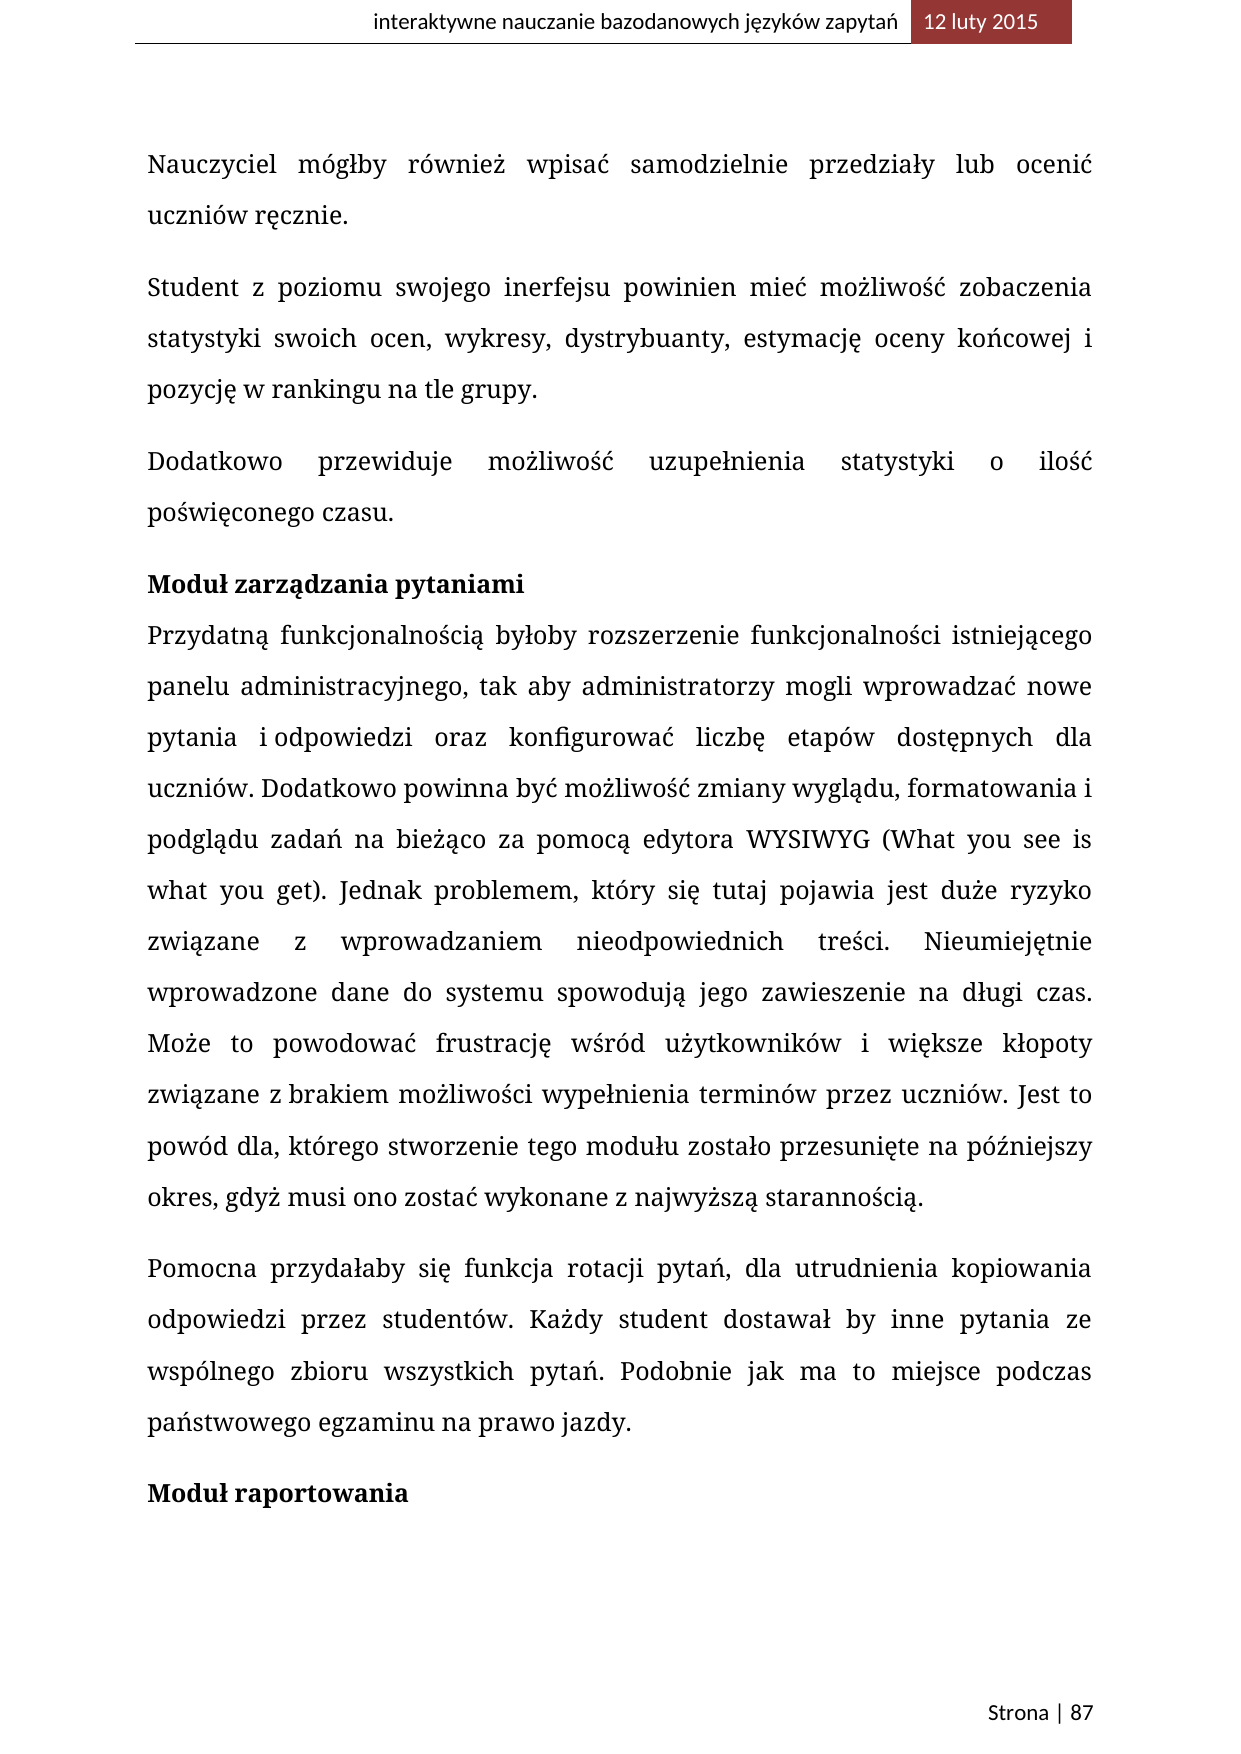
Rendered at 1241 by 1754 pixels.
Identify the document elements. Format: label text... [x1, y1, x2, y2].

text Przydatną funkcjonalnością byłoby rozszerzenie funkcjonalności istniejącego panelu administracyjnego, tak aby administratorzy mogli wprowadzać nowe pytania i odpowiedzi oraz konfigurować liczbę etapów dostępnych dla uczniów. Dodatkowo powinna być możliwość zmiany wyglądu, formatowania i podglądu zadań na bieżąco za pomocą edytora WYSIWYG (What you see is what you get). Jednak problemem, który się tutaj pojawia jest duże ryzyko związane z wprowadzaniem nieodpowiednich treści. Nieumiejętnie wprowadzone dane do systemu spowodują jego zawieszenie na długi czas. Może to powodować frustrację wśród użytkowników i większe kłopoty związane z brakiem możliwości wypełnienia terminów przez uczniów. Jest to powód dla, którego stworzenie tego modułu zostało przesunięte na późniejszy okres, gdyż musi ono zostać wykonane z najwyższą starannością. [147, 618, 1093, 1213]
text Moduł zarządzania pytaniami [147, 567, 1093, 601]
text Student z poziomu swojego inerfejsu powinien mieć możliwość zobaczenia statystyki swoich ocen, wykresy, dystrybuanty, estymację oceny końcowej i pozycję w rankingu na tle grupy. [147, 270, 1093, 406]
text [147, 147, 1093, 232]
text Dodatkowo przewiduje możliwość uzupełnienia statystyki o ilość poświęconego czasu. [147, 444, 1093, 529]
text Moduł raportowania [147, 1476, 1093, 1510]
text Pomocna przydałaby się funkcja rotacji pytań, dla utrudnienia kopiowania odpowiedzi przez studentów. Każdy student dostawał by inne pytania ze wspólnego zbioru wszystkich pytań. Podobnie jak ma to miejsce podczas państwowego egzaminu na prawo jazdy. [147, 1251, 1093, 1438]
